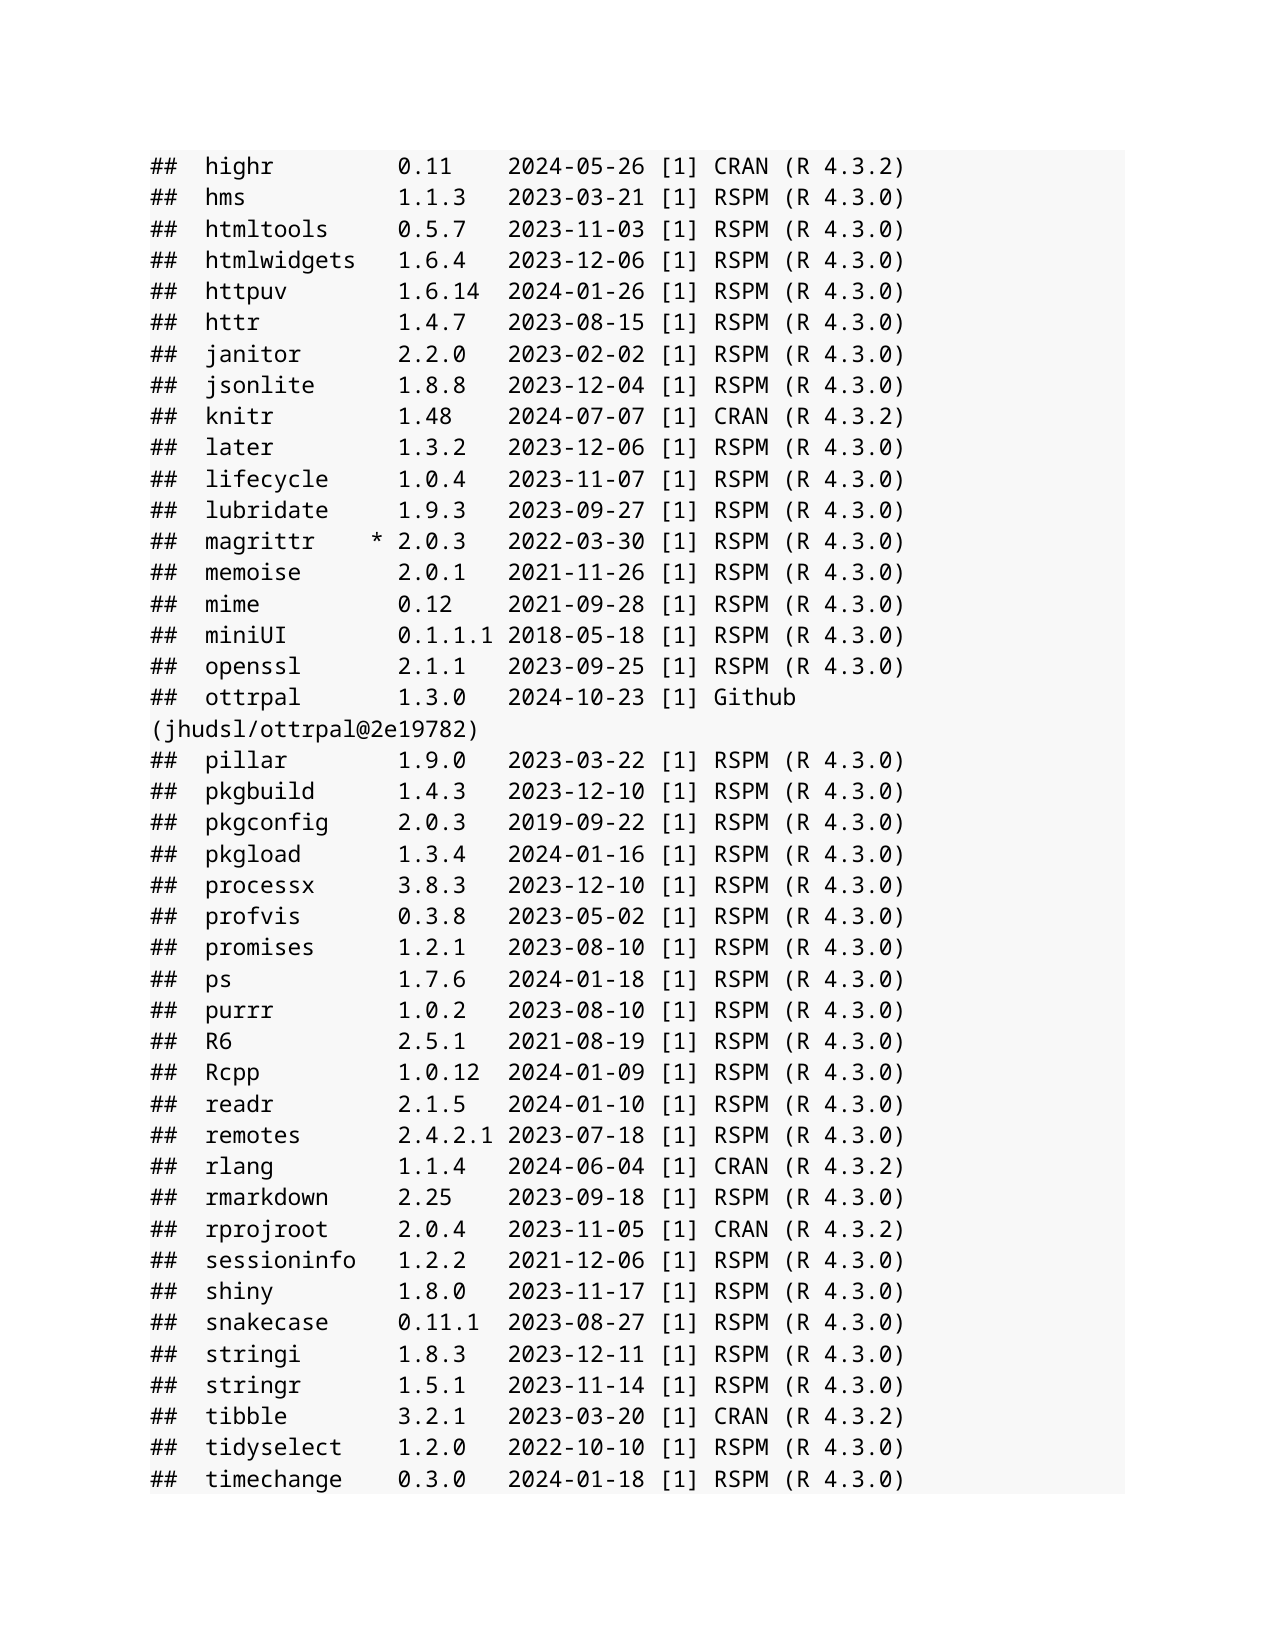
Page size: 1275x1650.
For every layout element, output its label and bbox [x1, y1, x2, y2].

text [150, 150, 1125, 1494]
